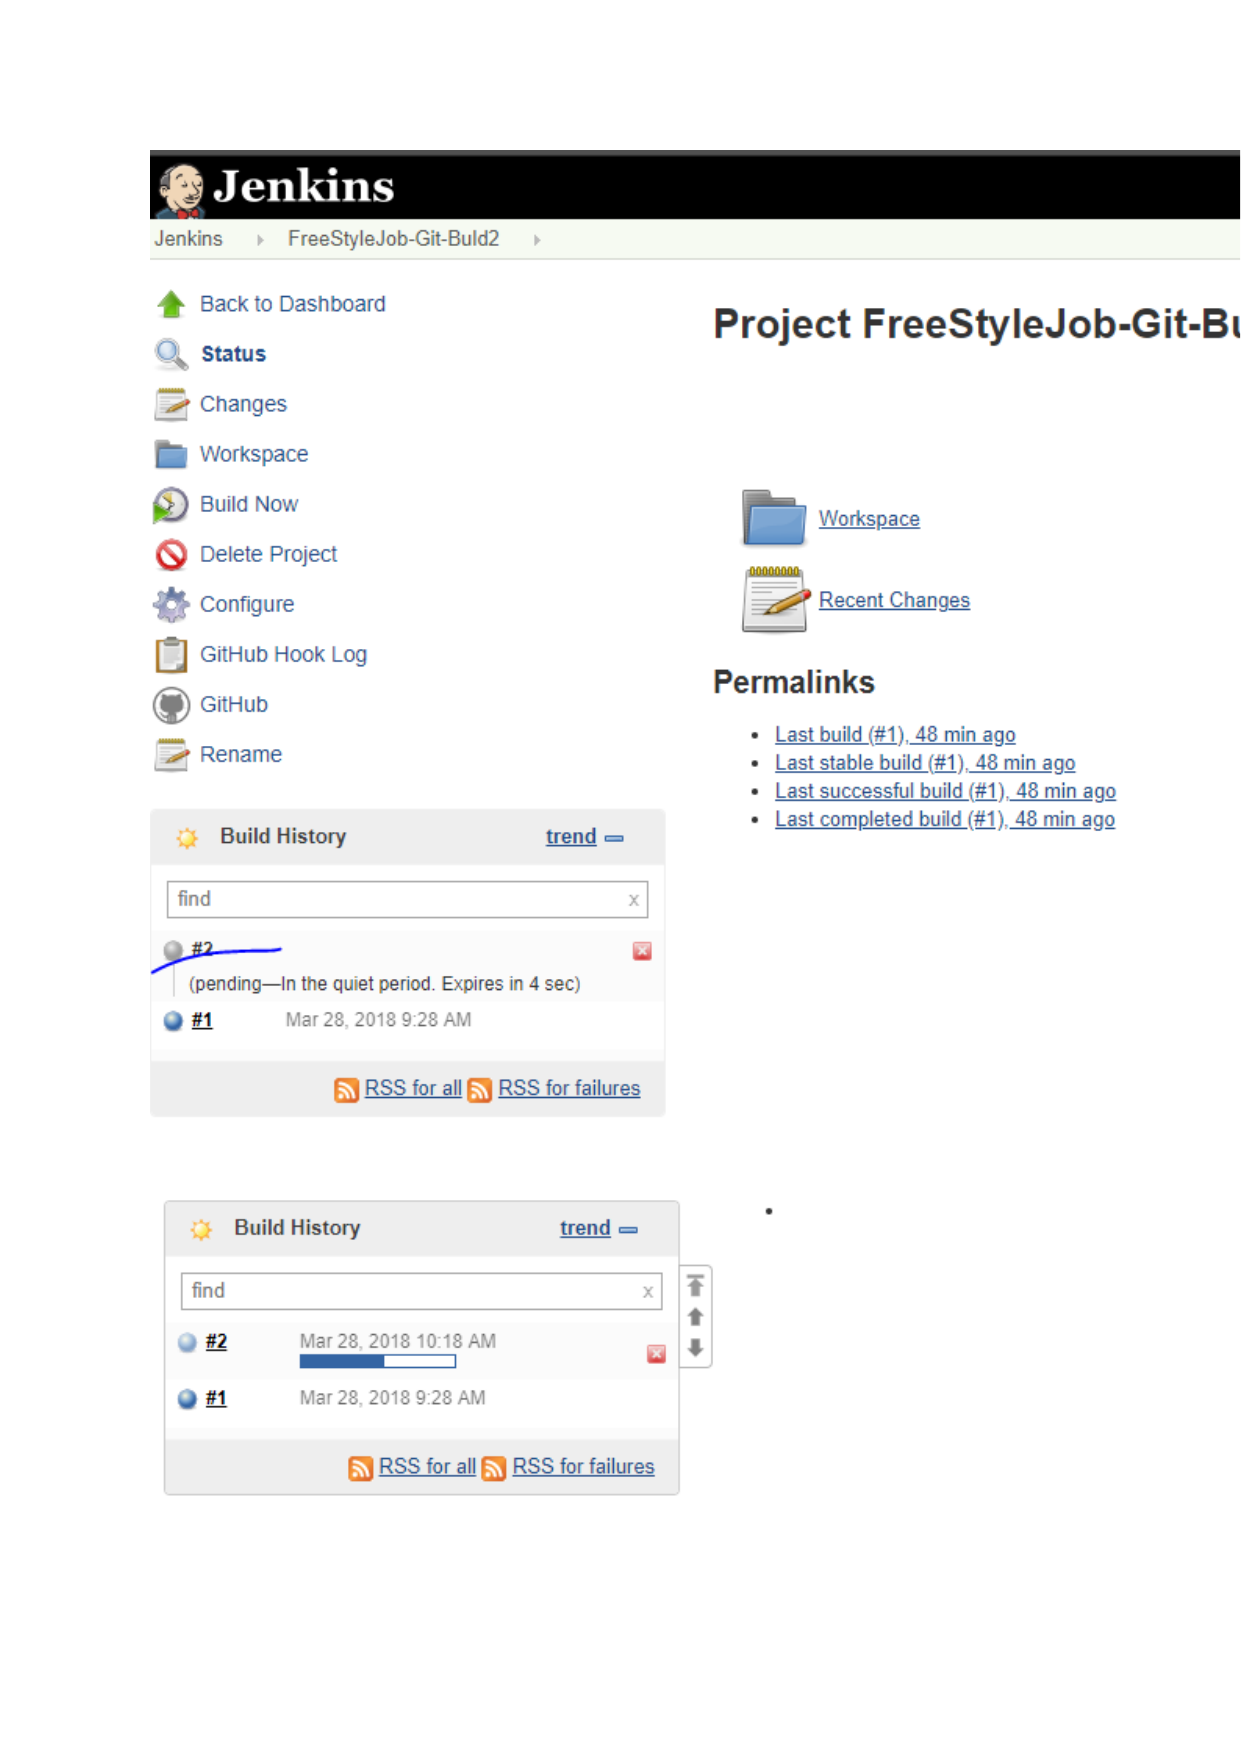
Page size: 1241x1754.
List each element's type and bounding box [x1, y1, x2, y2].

picture [150, 1200, 774, 1524]
picture [150, 150, 1241, 1122]
